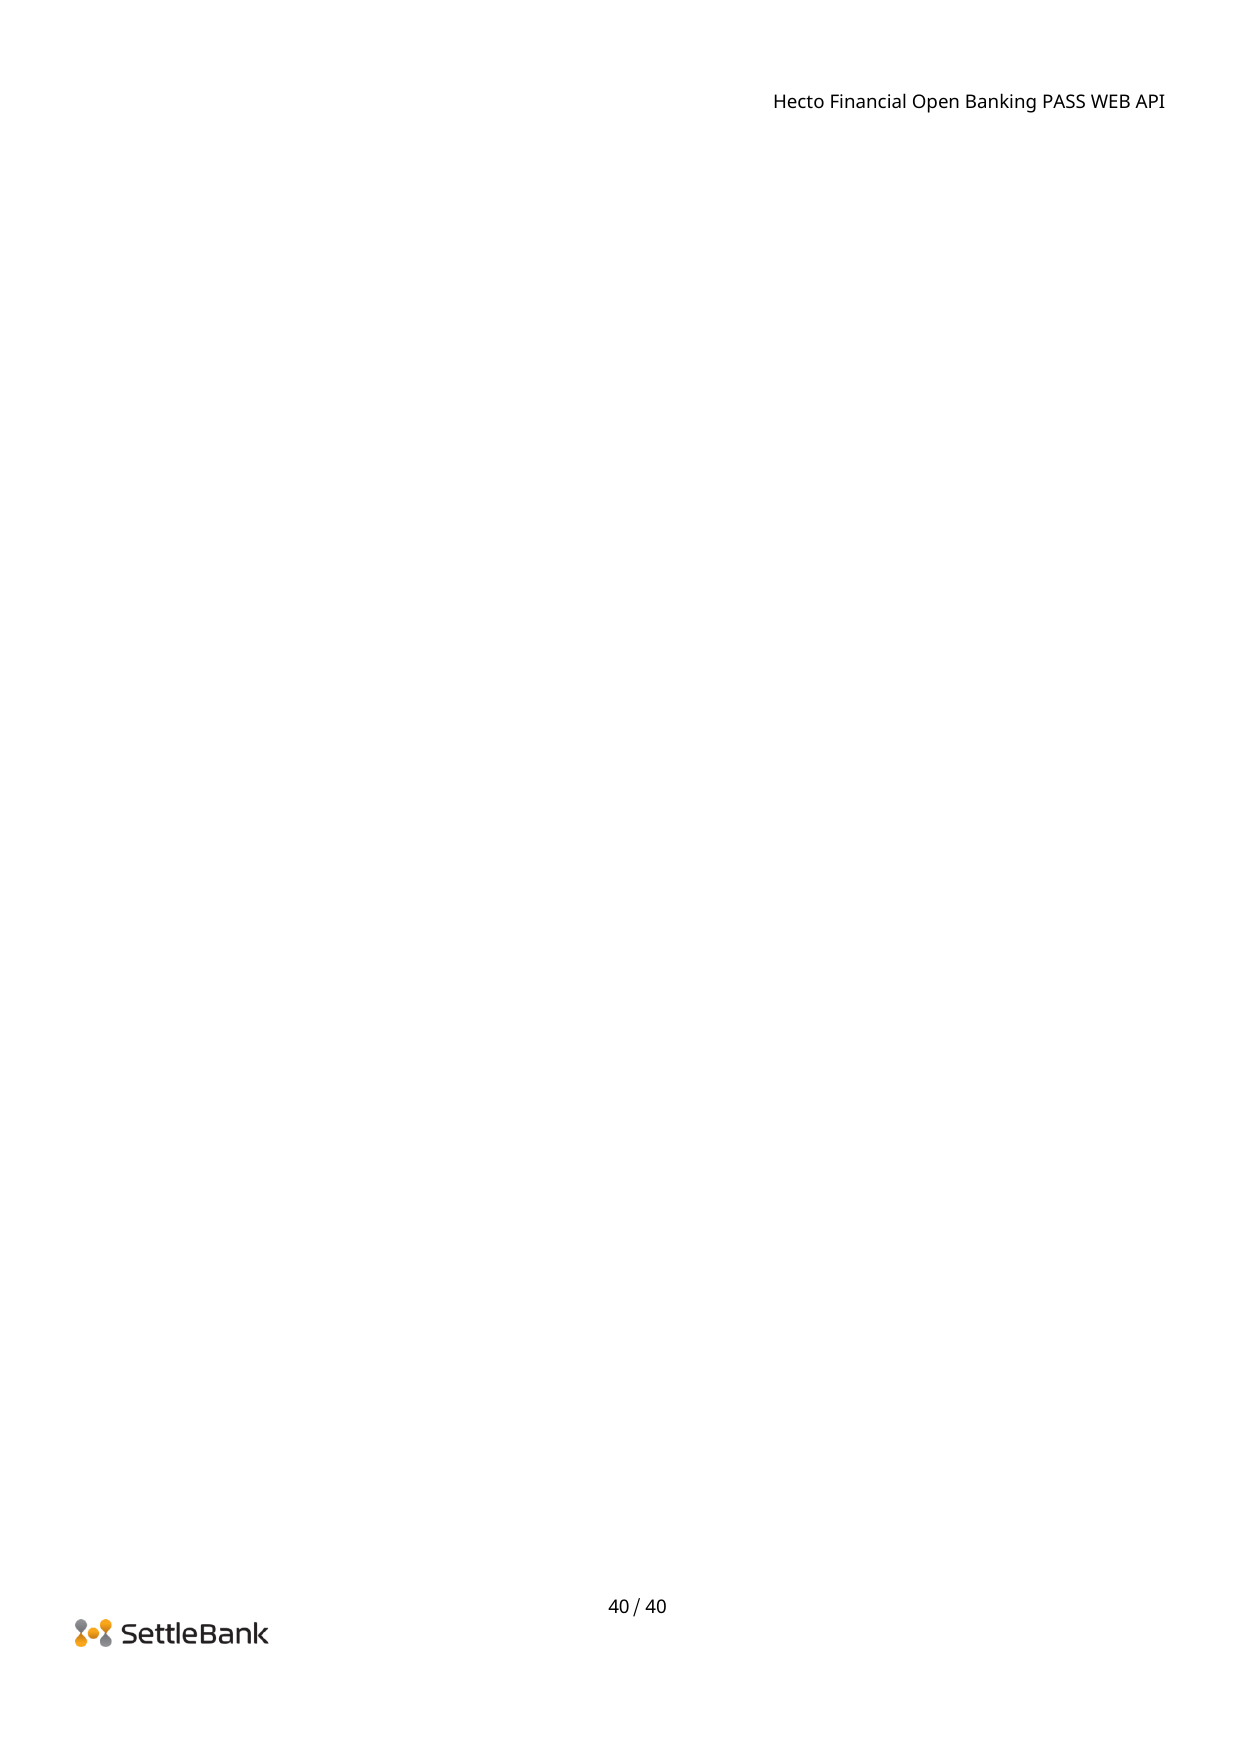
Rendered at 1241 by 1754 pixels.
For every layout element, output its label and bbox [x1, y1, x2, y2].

picture [75, 1619, 269, 1647]
